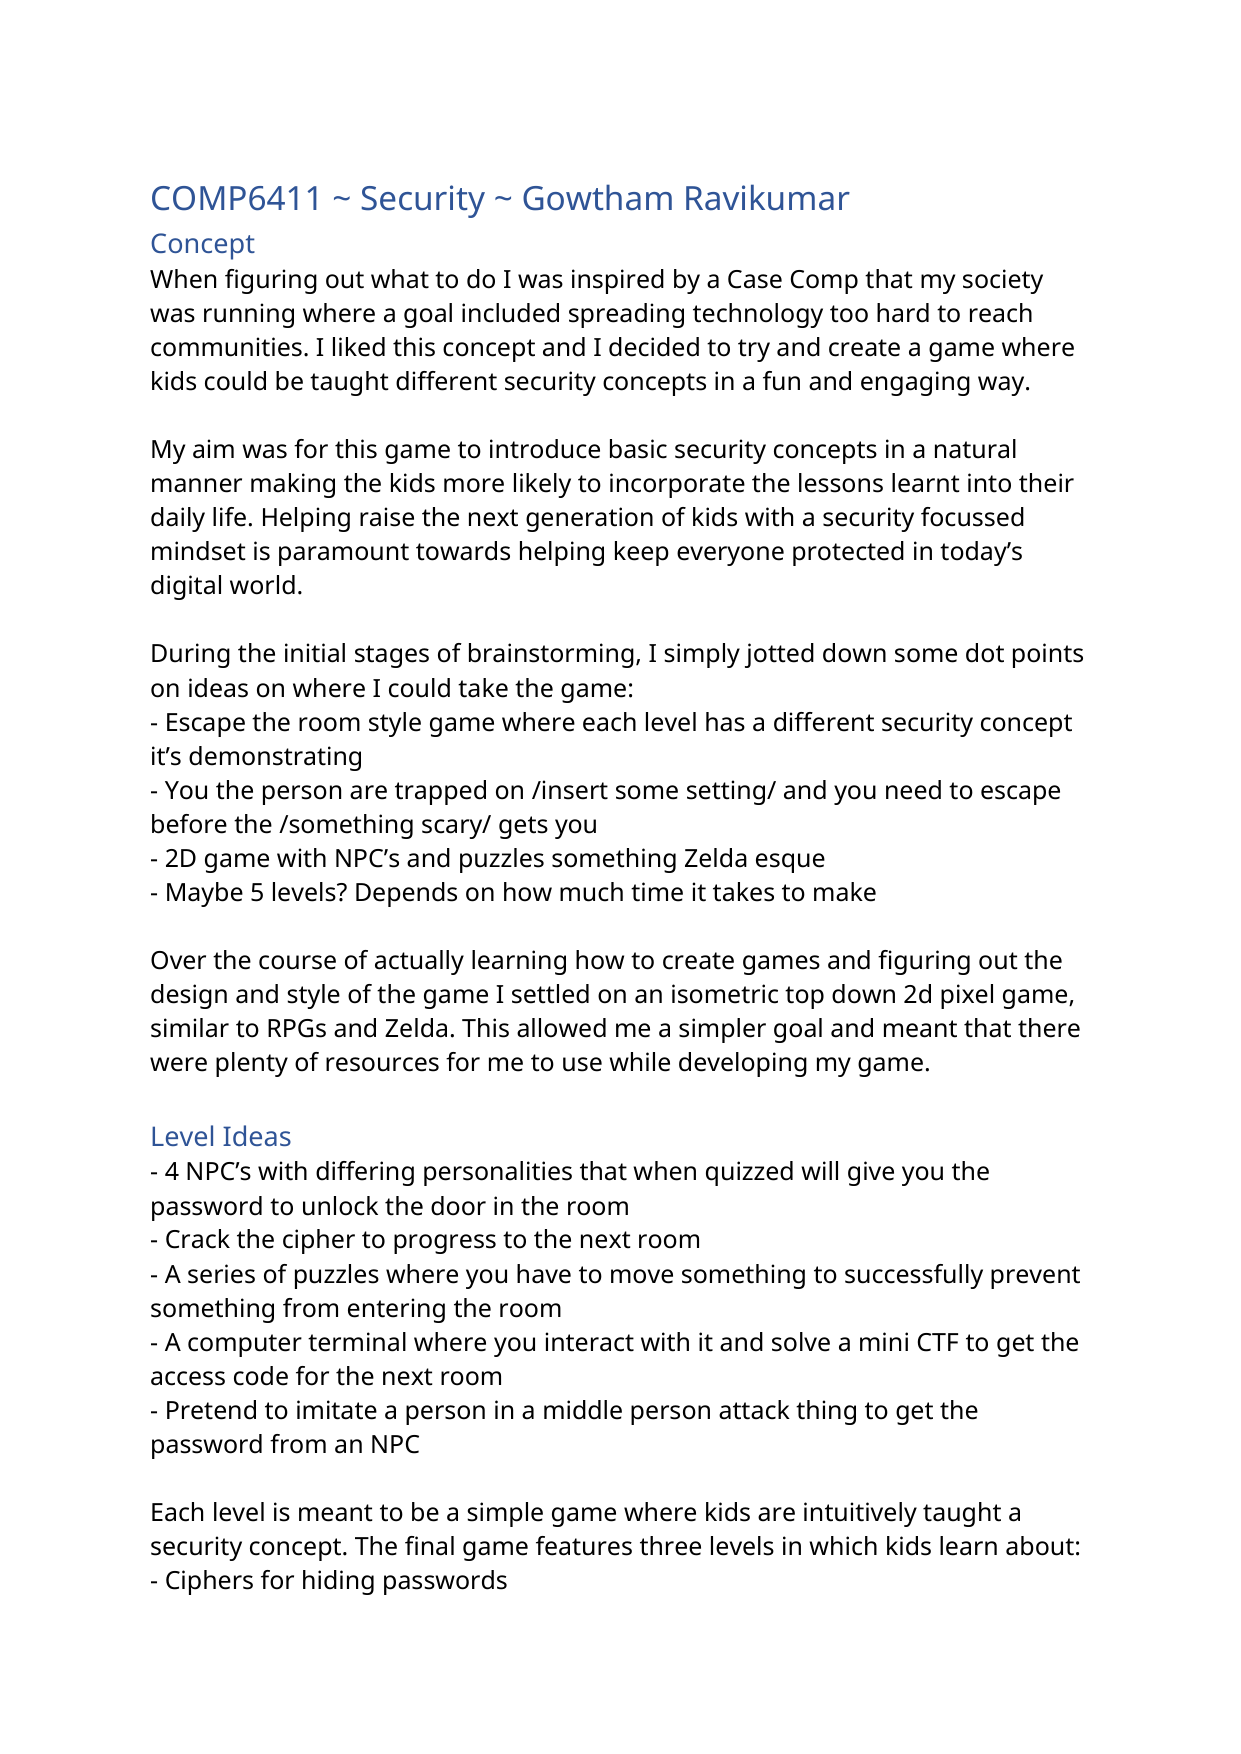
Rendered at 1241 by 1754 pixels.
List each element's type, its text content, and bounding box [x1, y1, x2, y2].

text During the initial stages of brainstorming, I simply jotted down some dot points on ideas on where I could take the game: [150, 636, 1090, 704]
text Over the course of actually learning how to create games and figuring out the design and style of the game I settled on an isometric top down 2d pixel game, similar to RPGs and Zelda. This allowed me a simpler goal and meant that there were plenty of resources for me to use while developing my game. [150, 943, 1090, 1079]
subtitle Level Ideas [150, 1117, 1090, 1154]
text Each level is meant to be a simple game where kids are intuitively taught a security concept. The final game features three levels in which kids learn about: [150, 1495, 1090, 1563]
text - Crack the cipher to progress to the next room [150, 1222, 1090, 1256]
text - You the person are trapped on /insert some setting/ and you need to escape before the /something scary/ gets you [150, 772, 1090, 841]
text - 2D game with NPC’s and puzzles something Zelda esque [150, 841, 1090, 874]
text - Maybe 5 levels? Depends on how much time it takes to make [150, 874, 1090, 909]
text - Escape the room style game where each level has a different security concept it’s demonstrating [150, 704, 1090, 772]
text - Ciphers for hiding passwords [150, 1563, 1090, 1597]
text When figuring out what to do I was inspired by a Case Comp that my society was running where a goal included spreading technology too hard to reach communities. I liked this concept and I decided to try and create a game where kids could be taught different security concepts in a fun and engaging way. [150, 261, 1090, 398]
text - Pretend to imitate a person in a middle person attack thing to get the password from an NPC [150, 1392, 1090, 1461]
text - A series of puzzles where you have to move something to successfully prevent something from entering the room [150, 1256, 1090, 1324]
text My aim was for this game to introduce basic security concepts in a natural manner making the kids more likely to incorporate the lessons learnt into their daily life. Helping raise the next generation of kids with a security focussed mindset is paramount towards helping keep everyone protected in today’s digital world. [150, 432, 1090, 602]
text - A computer terminal where you interact with it and solve a mini CTF to get the access code for the next room [150, 1324, 1090, 1392]
subtitle COMP6411 ~ Security ~ Gowtham Ravikumar [150, 175, 1090, 220]
text - 4 NPC’s with differing personalities that when quizzed will give you the password to unlock the door in the room [150, 1154, 1090, 1222]
subtitle Concept [150, 224, 1090, 261]
